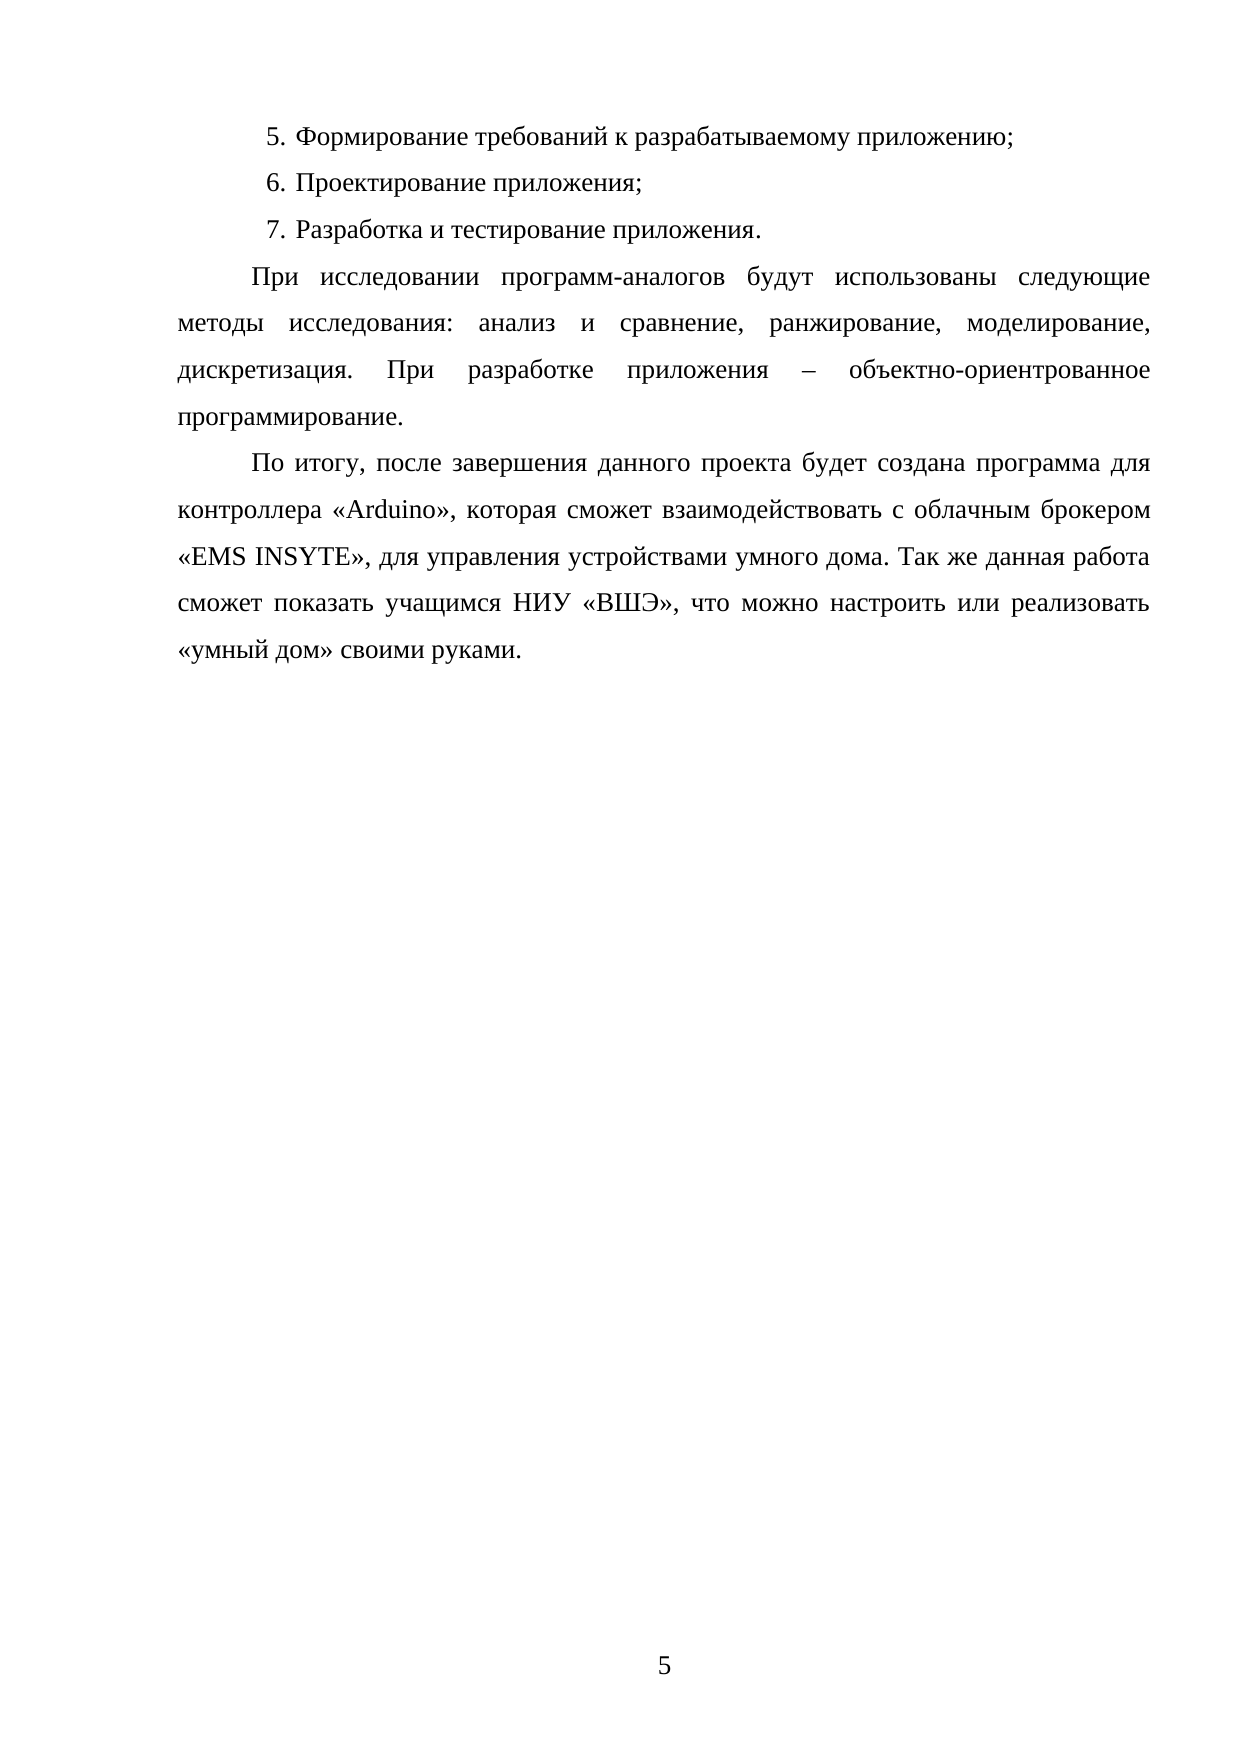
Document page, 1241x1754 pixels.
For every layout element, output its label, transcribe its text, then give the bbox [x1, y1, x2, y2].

list Разработка и тестирование приложения. [266, 213, 1152, 244]
list Проектирование приложения; [266, 166, 1152, 197]
list Формирование требований к разрабатываемому приложению; [266, 120, 1152, 151]
text По итогу, после завершения данного проекта будет создана программа для контроллера «Arduino», которая сможет взаимодействовать с облачным брокером «EMS INSYTE», для управления устройствами умного дома. Так же данная работа сможет показать учащимся НИУ «ВШЭ», что можно настроить или реализовать «умный дом» своими руками. [177, 446, 1152, 664]
text При исследовании программ-аналогов будут использованы следующие методы исследования: анализ и сравнение, ранжирование, моделирование, дискретизация. При разработке приложения – объектно-ориентрованное программирование. [177, 260, 1152, 431]
